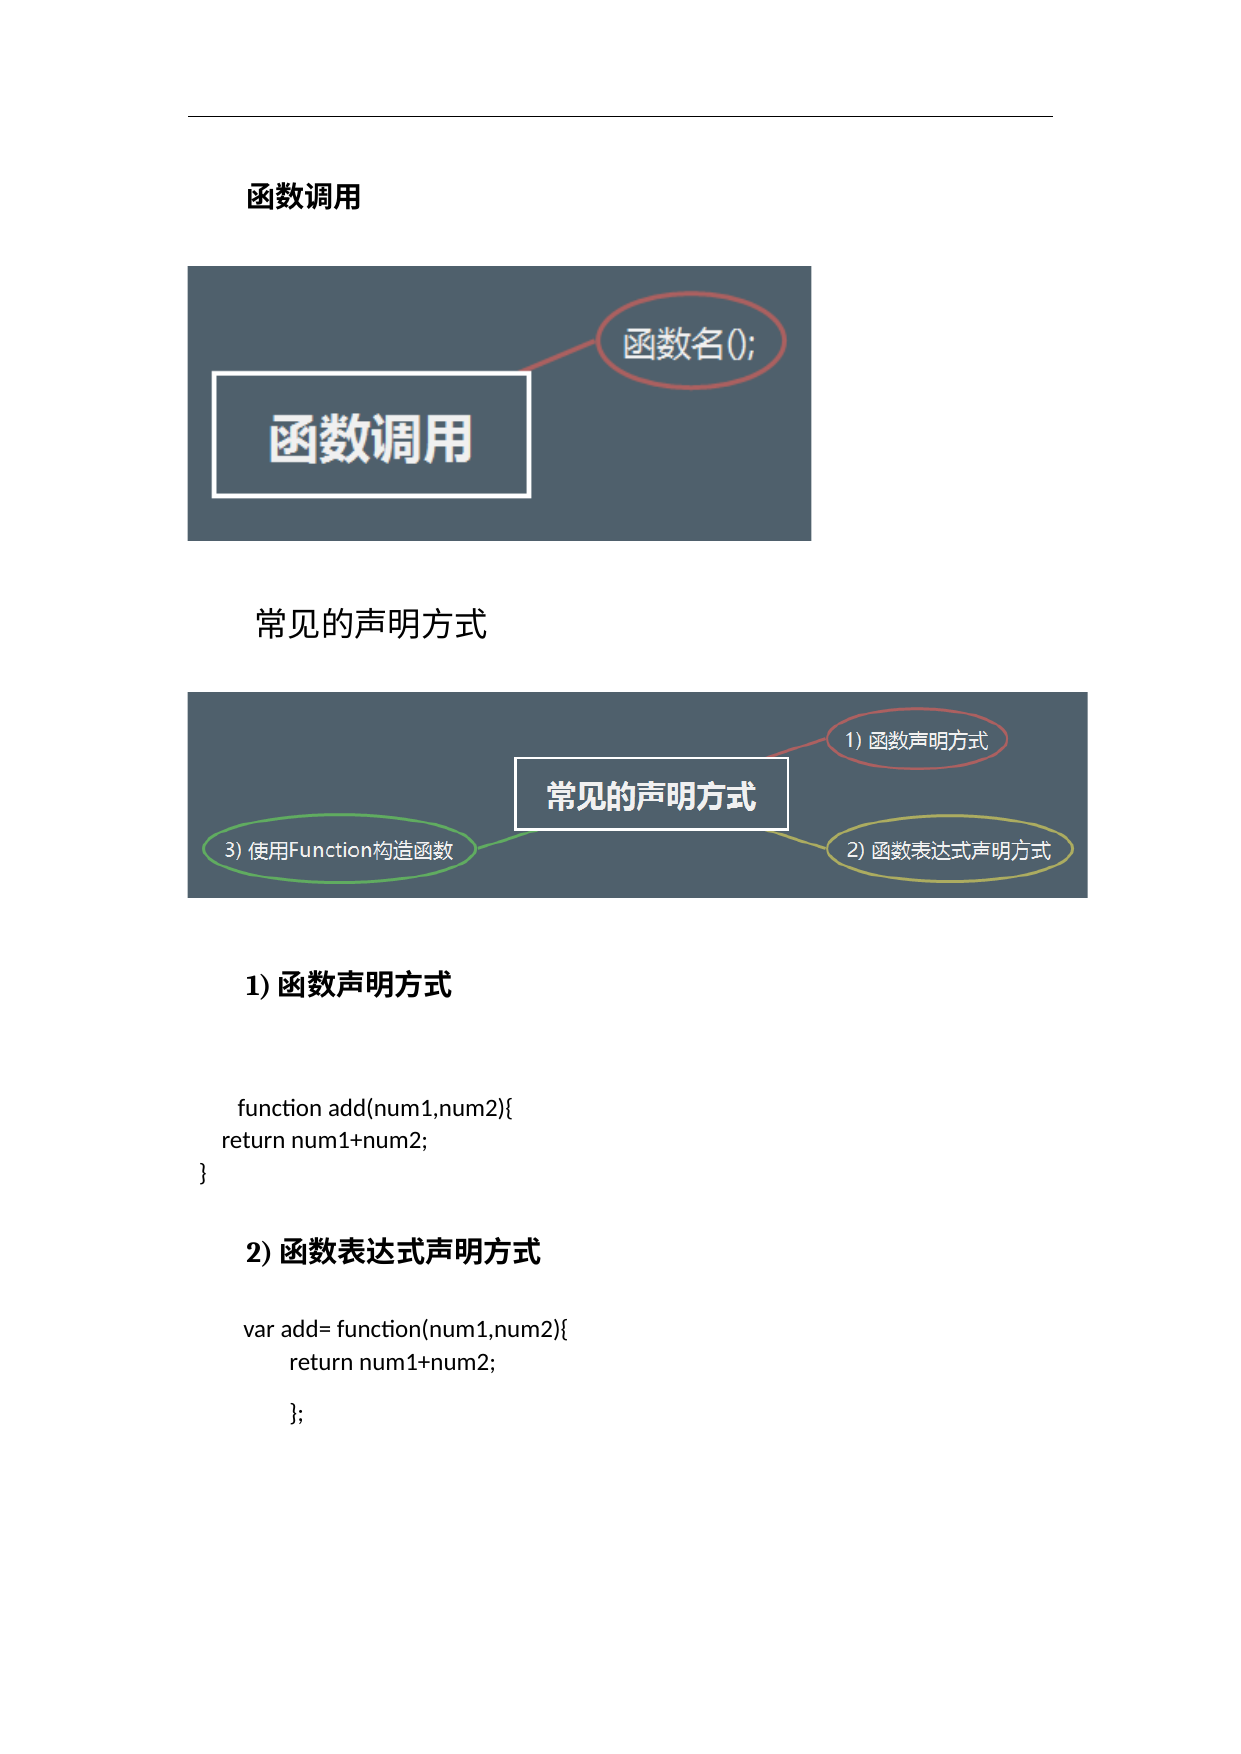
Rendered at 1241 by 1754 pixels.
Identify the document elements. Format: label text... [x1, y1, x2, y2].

text function add(num1,num2){ return num1+num2; } [187, 1091, 1053, 1188]
subtitle 常见的声明方式 [187, 589, 1053, 654]
subtitle 函数调用 [187, 162, 1053, 227]
subtitle 1) 函数声明方式 [187, 951, 1053, 1016]
picture [187, 692, 1088, 898]
text var add= function(num1,num2){ return num1+num2; }; [187, 1313, 1053, 1443]
subtitle 2) 函数表达式声明方式 [187, 1217, 1053, 1282]
picture [187, 266, 812, 541]
